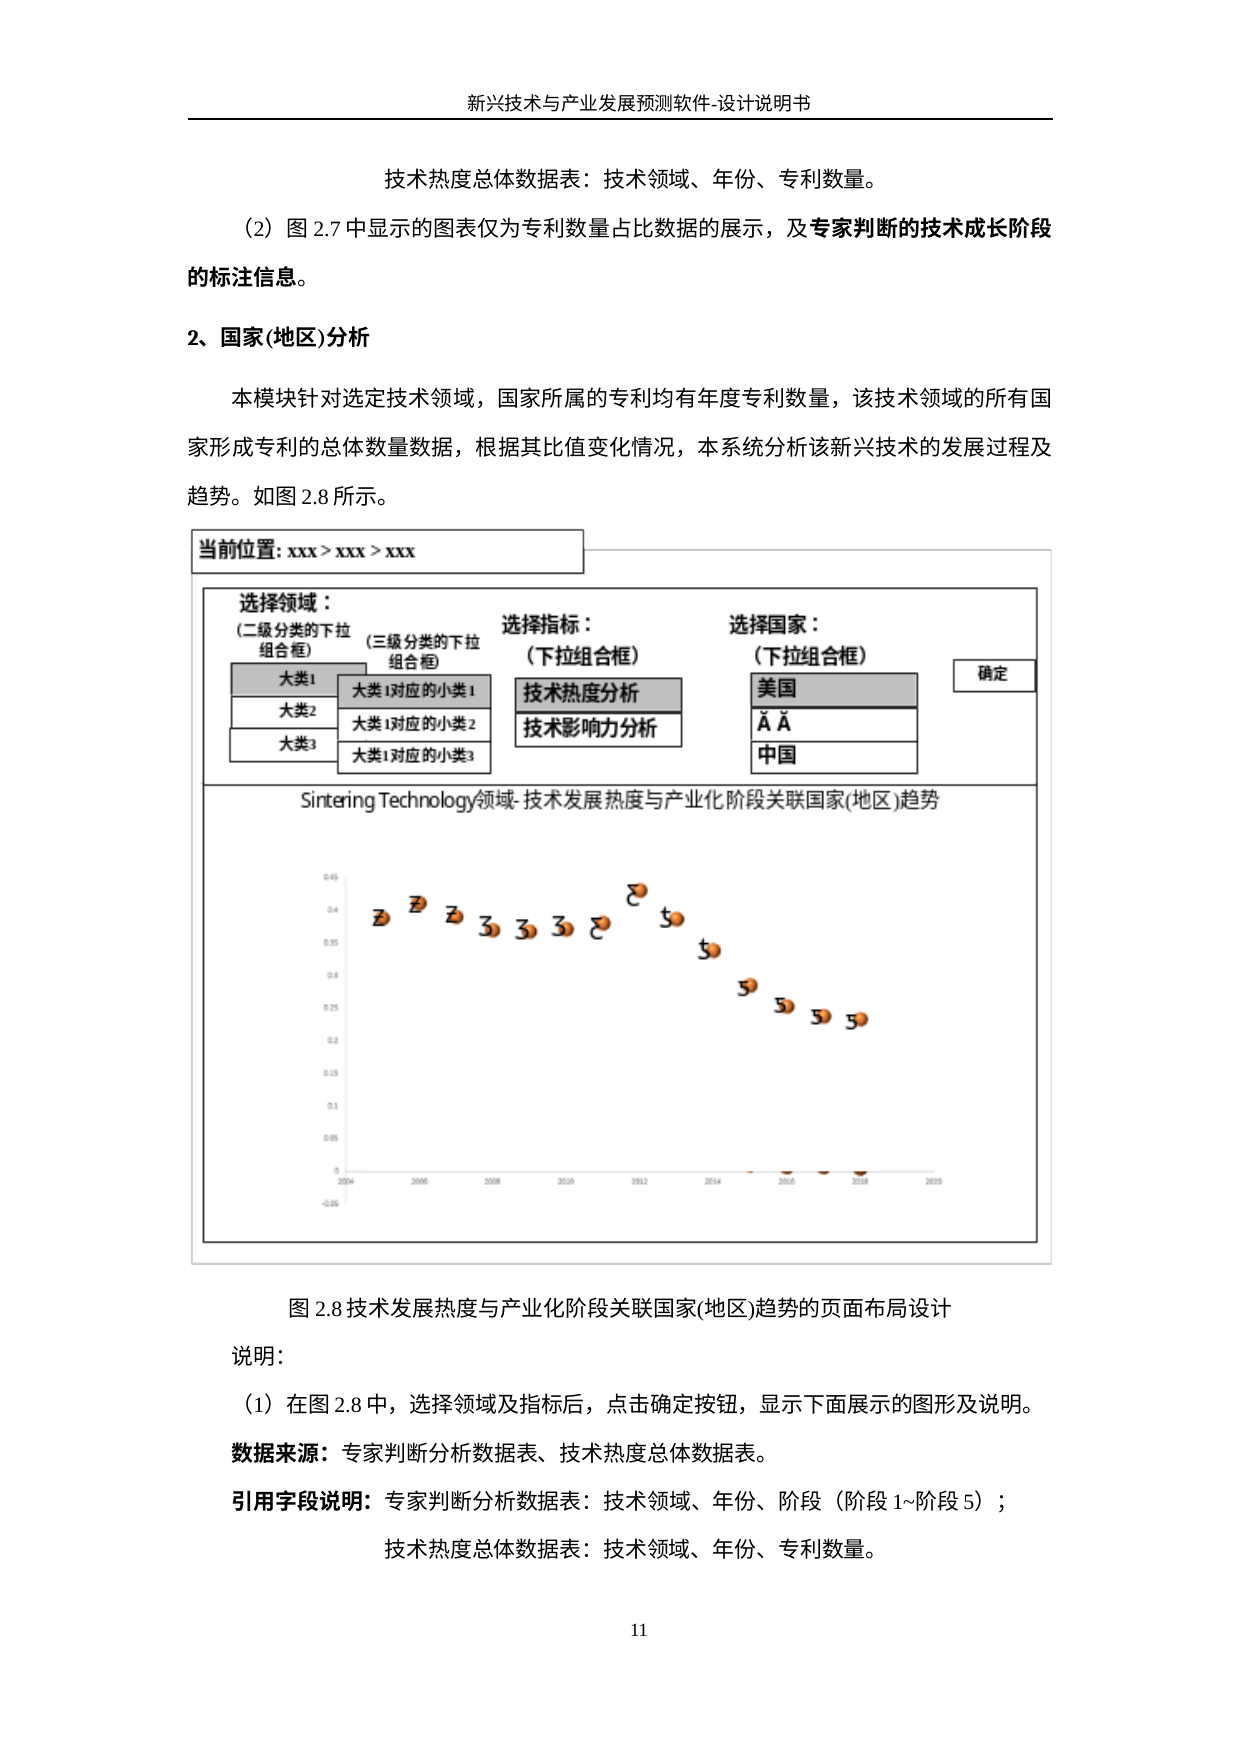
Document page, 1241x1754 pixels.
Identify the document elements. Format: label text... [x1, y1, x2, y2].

subtitle 2、国家(地区)分析 [187, 320, 1053, 352]
text 数据来源：专家判断分析数据表、技术热度总体数据表。 [187, 1435, 1053, 1468]
text 图2.8技术发展热度与产业化阶段关联国家(地区)趋势的页面布局设计 [187, 527, 1053, 1323]
text 技术热度总体数据表：技术领域、年份、专利数量。 [187, 162, 1053, 194]
text （1）在图2.8中，选择领域及指标后，点击确定按钮，显示下面展示的图形及说明。 [187, 1387, 1053, 1419]
text 引用字段说明：专家判断分析数据表：技术领域、年份、阶段（阶段1~阶段5）； [187, 1484, 1053, 1516]
text 技术热度总体数据表：技术领域、年份、专利数量。 [187, 1532, 1053, 1564]
text （2）图2.7中显示的图表仅为专利数量占比数据的展示，及专家判断的技术成长阶段的标注信息。 [187, 210, 1053, 292]
text 说明： [187, 1339, 1053, 1371]
text 本模块针对选定技术领域，国家所属的专利均有年度专利数量，该技术领域的所有国家形成专利的总体数量数据，根据其比值变化情况，本系统分析该新兴技术的发展过程及趋势。如图2.8所示。 [187, 381, 1053, 511]
